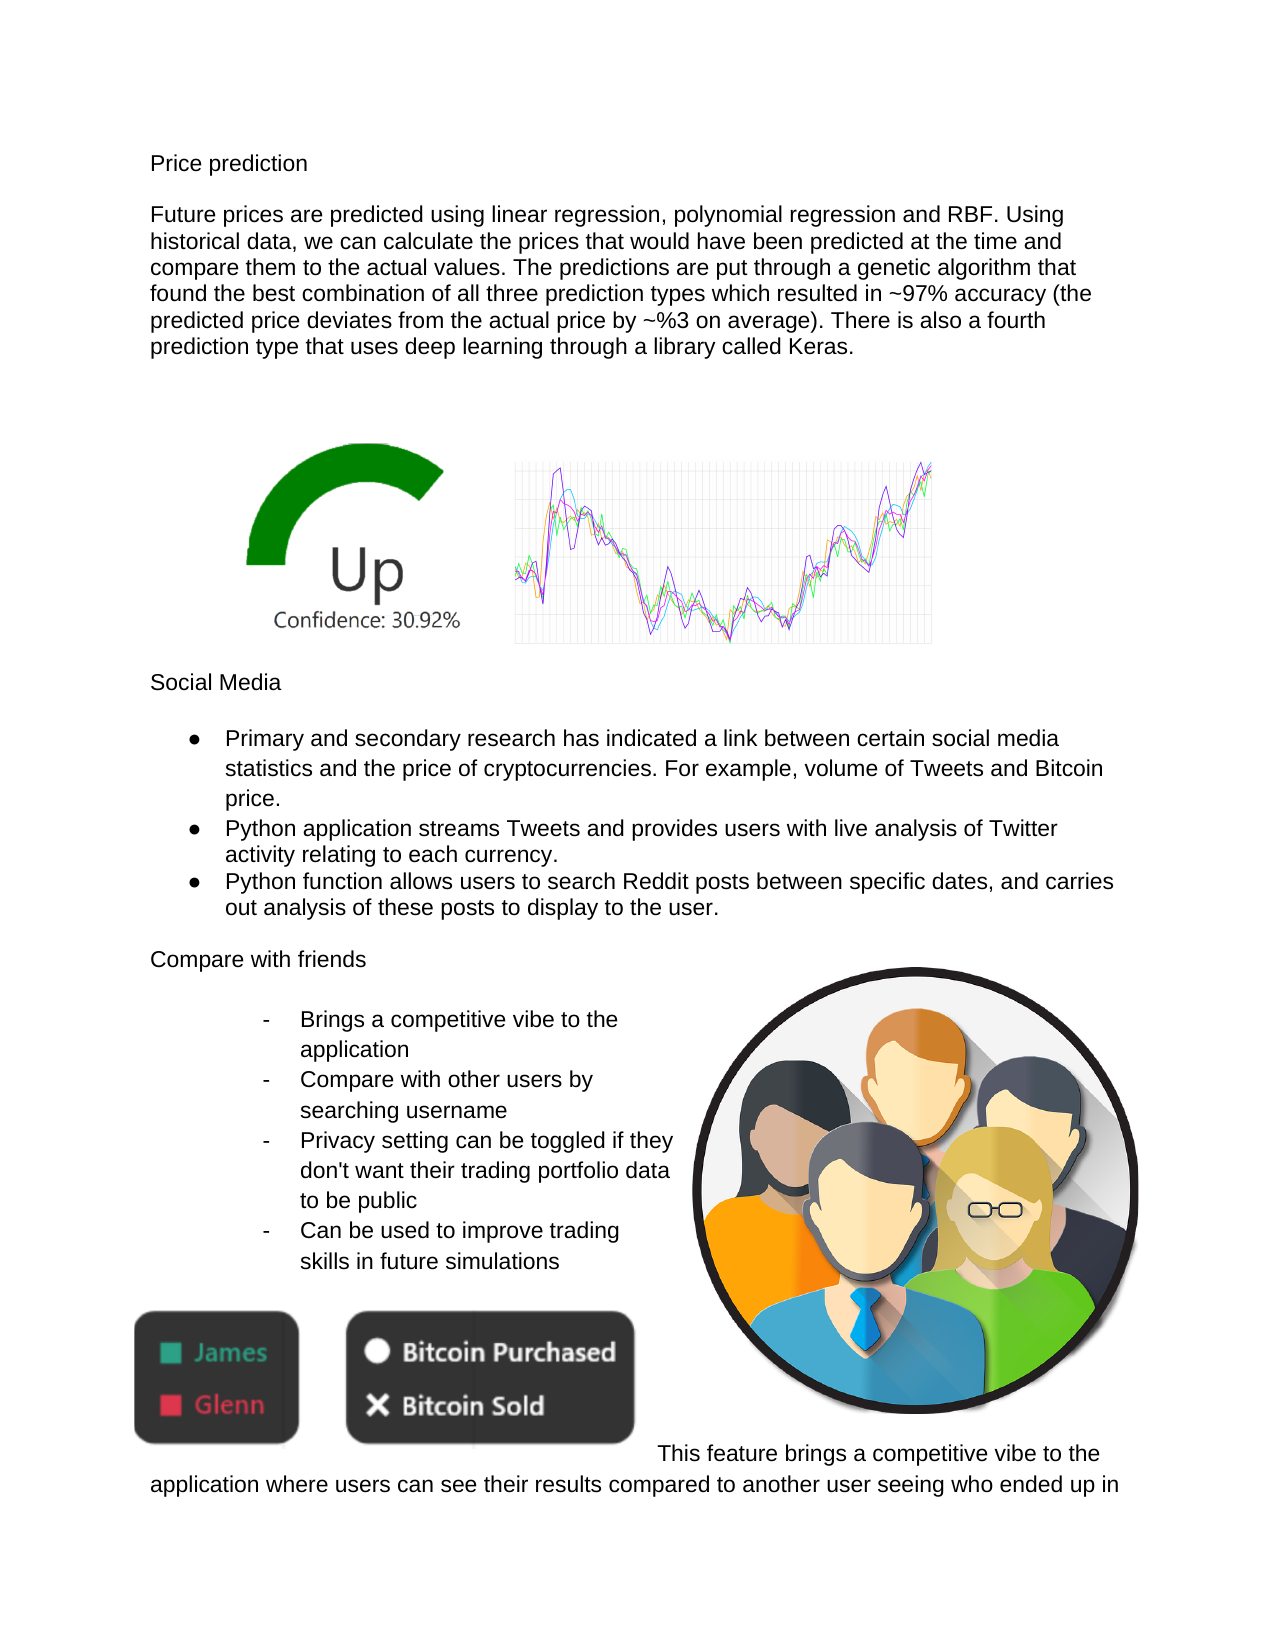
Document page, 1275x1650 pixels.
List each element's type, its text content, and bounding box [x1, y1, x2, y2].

list Compare with other users by searching username [262, 1066, 692, 1123]
list Brings a competitive vibe to the application [262, 1006, 692, 1062]
list Python function allows users to search Reddit posts between specific dates, and carries out analysis of these posts to display to the user. [187, 868, 1125, 921]
list Can be used to improve trading skills in future simulations [262, 1217, 692, 1274]
text Compare with friends [150, 946, 1125, 972]
picture [134, 1310, 639, 1449]
list Primary and secondary research has indicated a link between certain social media statistics and the price of cryptocurrencies. For example, volume of Tweets and Bitcoin price. [187, 724, 1125, 811]
text Price prediction [150, 150, 1125, 176]
text Future prices are predicted using linear regression, polynomial regression and RBF. Using historical data, we can calculate the prices that would have been predicted at the time and compare them to the actual values. The predictions are put through a genetic algorithm that found the best combination of all three prediction types which resulted in ~97% accuracy (the predicted price deviates from the actual price by ~%3 on average). There is also a fourth prediction type that uses deep learning through a library called Keras. [150, 201, 1125, 359]
text Social Media [150, 669, 1125, 696]
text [150, 1308, 1125, 1497]
picture [225, 435, 934, 645]
list Python application streams Tweets and provides users with live analysis of Twitter activity relating to each currency. [187, 815, 1125, 868]
picture [692, 967, 1139, 1414]
list Privacy setting can be toggled if they don't want their trading portfolio data to be public [262, 1127, 692, 1213]
